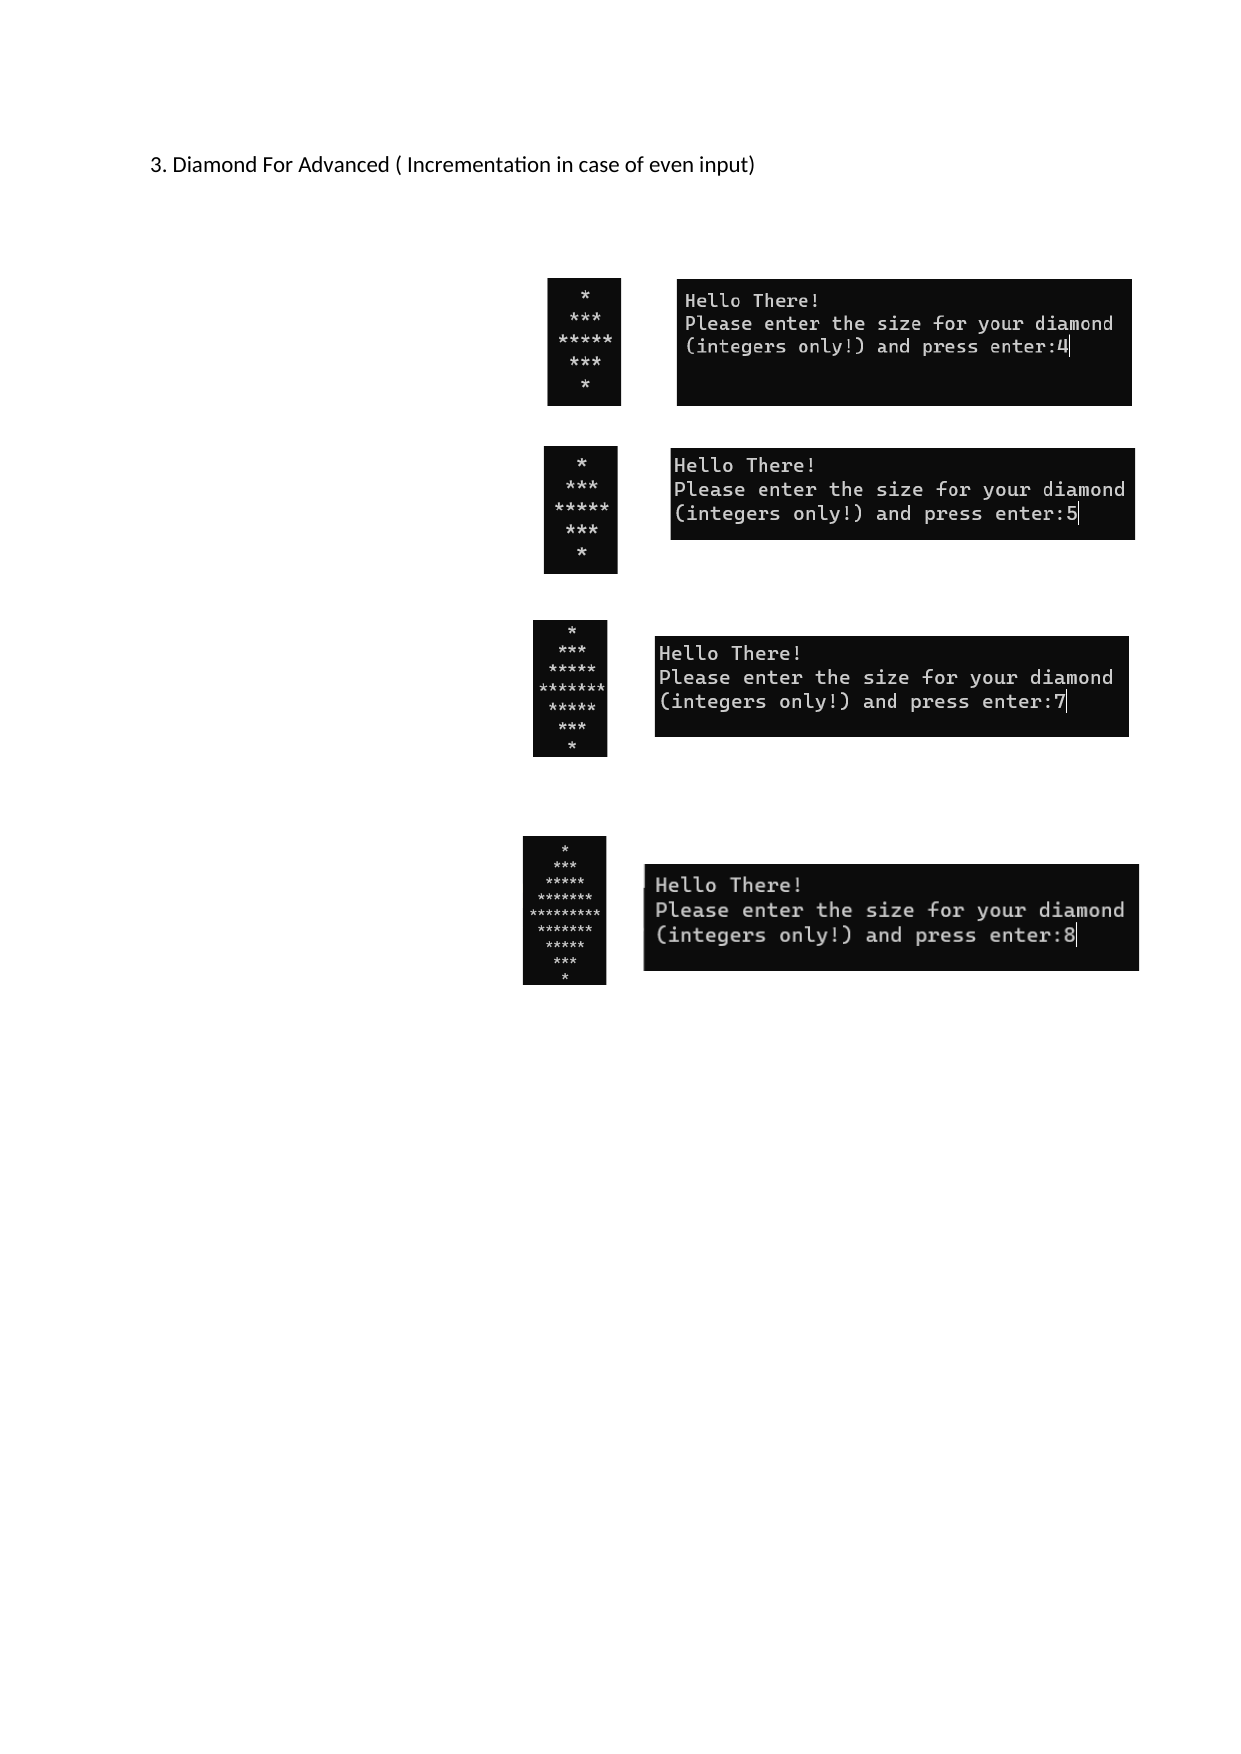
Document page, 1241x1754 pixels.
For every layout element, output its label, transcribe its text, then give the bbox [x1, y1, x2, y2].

picture [522, 836, 607, 983]
picture [669, 448, 1135, 539]
picture [675, 279, 1132, 405]
picture [532, 620, 608, 755]
picture [542, 446, 618, 572]
picture [546, 278, 622, 404]
text 3. Diamond For Advanced ( Incrementation in case of even input) [150, 150, 1090, 178]
picture [642, 864, 1139, 971]
picture [653, 636, 1129, 737]
